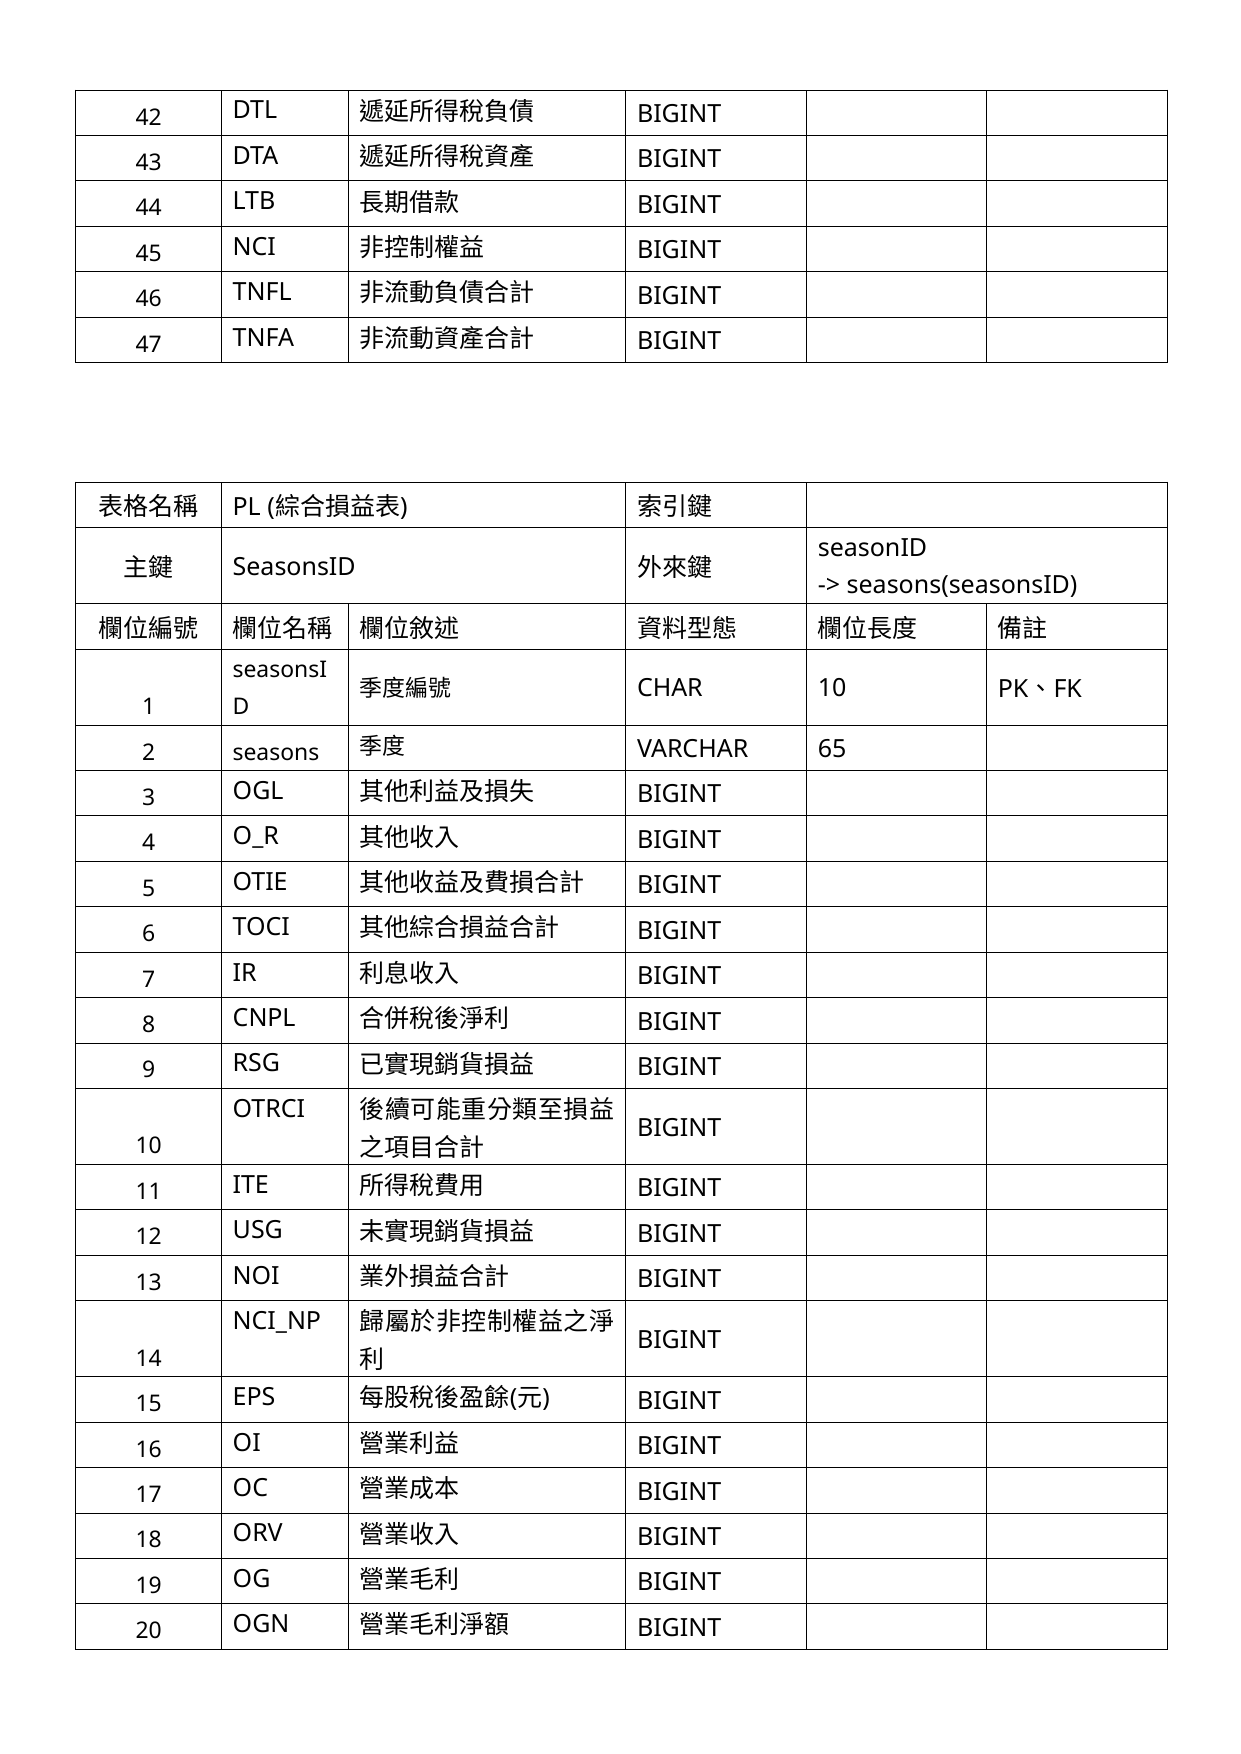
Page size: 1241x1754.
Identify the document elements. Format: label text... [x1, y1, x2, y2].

table_cell [807, 136, 986, 180]
table_cell [807, 1089, 986, 1164]
table_cell 15 [76, 1377, 221, 1422]
table_cell BIGINT [626, 272, 806, 317]
table_cell seasons [222, 726, 348, 770]
table_cell OTRCI [222, 1089, 348, 1164]
table_cell 營業成本 [349, 1468, 625, 1512]
table_cell [987, 272, 1167, 317]
table_cell [807, 181, 986, 226]
table_cell [807, 91, 986, 135]
table_cell TNFA [222, 318, 348, 362]
table_cell 所得稅費用 [349, 1165, 625, 1209]
table_cell [807, 1301, 986, 1376]
table_cell ORV [222, 1514, 348, 1558]
table_cell 營業收入 [349, 1514, 625, 1558]
table_cell 16 [76, 1423, 221, 1467]
table_cell BIGINT [626, 1604, 806, 1649]
table_cell 18 [76, 1514, 221, 1558]
table_cell [807, 1377, 986, 1422]
table_cell BIGINT [626, 1089, 806, 1164]
table_cell 資料型態 [626, 604, 806, 648]
table_cell IR [222, 953, 348, 997]
table_cell 7 [76, 953, 221, 997]
table_header 索引鍵 [626, 483, 806, 527]
table_cell 後續可能重分類至損益之項目合計 [349, 1089, 625, 1164]
table_cell [807, 318, 986, 362]
table_cell 主鍵 [76, 528, 221, 603]
table_cell [987, 862, 1167, 906]
table_cell BIGINT [626, 181, 806, 226]
table_header 表格名稱 [76, 483, 221, 527]
table_cell OTIE [222, 862, 348, 906]
table_cell 45 [76, 227, 221, 271]
table_cell OC [222, 1468, 348, 1512]
table_cell [807, 1044, 986, 1088]
table_cell 46 [76, 272, 221, 317]
table_cell [987, 1377, 1167, 1422]
table_cell 外來鍵 [626, 528, 806, 603]
table_cell 其他收益及費損合計 [349, 862, 625, 906]
table_cell 業外損益合計 [349, 1256, 625, 1300]
table_cell [987, 816, 1167, 861]
table_cell 利息收入 [349, 953, 625, 997]
table_cell TNFL [222, 272, 348, 317]
table_cell 遞延所得稅資產 [349, 136, 625, 180]
table_cell [987, 998, 1167, 1042]
table_cell [807, 1604, 986, 1649]
table_cell [807, 771, 986, 815]
table_cell EPS [222, 1377, 348, 1422]
table_cell 6 [76, 907, 221, 952]
table_cell [987, 91, 1167, 135]
table_cell [987, 771, 1167, 815]
table_cell [987, 1089, 1167, 1164]
table_cell BIGINT [626, 136, 806, 180]
table_cell [987, 181, 1167, 226]
table_cell BIGINT [626, 862, 806, 906]
table_cell [807, 816, 986, 861]
table_cell seasonsID [222, 650, 348, 724]
table_cell 12 [76, 1210, 221, 1255]
table_cell BIGINT [626, 998, 806, 1042]
table_cell NCI [222, 227, 348, 271]
table_header [807, 483, 1167, 527]
table_cell 營業毛利淨額 [349, 1604, 625, 1649]
table_cell 長期借款 [349, 181, 625, 226]
table_cell BIGINT [626, 1468, 806, 1512]
table_cell BIGINT [626, 1256, 806, 1300]
table_cell 11 [76, 1165, 221, 1209]
table_cell SeasonsID [222, 528, 625, 603]
table_cell 營業利益 [349, 1423, 625, 1467]
table_cell BIGINT [626, 1559, 806, 1603]
table_cell BIGINT [626, 1377, 806, 1422]
table_cell 非流動負債合計 [349, 272, 625, 317]
table_cell [987, 953, 1167, 997]
table_cell 季度編號 [349, 650, 625, 724]
table_cell 44 [76, 181, 221, 226]
table_cell 17 [76, 1468, 221, 1512]
table_cell 其他綜合損益合計 [349, 907, 625, 952]
table_cell OGL [222, 771, 348, 815]
table_cell 47 [76, 318, 221, 362]
table_cell 13 [76, 1256, 221, 1300]
table_cell [807, 1165, 986, 1209]
table_cell [807, 1423, 986, 1467]
table_cell 遞延所得稅負債 [349, 91, 625, 135]
table_cell [987, 1604, 1167, 1649]
table_cell [807, 953, 986, 997]
table_cell VARCHAR [626, 726, 806, 770]
table_cell 8 [76, 998, 221, 1042]
table_cell [807, 998, 986, 1042]
table_cell DTA [222, 136, 348, 180]
table_cell 非控制權益 [349, 227, 625, 271]
table_cell [987, 1044, 1167, 1088]
table_cell 其他利益及損失 [349, 771, 625, 815]
table_cell [987, 1210, 1167, 1255]
table_cell 43 [76, 136, 221, 180]
table_cell BIGINT [626, 1514, 806, 1558]
table_cell BIGINT [626, 1210, 806, 1255]
table_cell [807, 1514, 986, 1558]
table_header PL (綜合損益表) [222, 483, 625, 527]
table_cell 備註 [987, 604, 1167, 648]
table_cell 每股稅後盈餘(元) [349, 1377, 625, 1422]
table_cell 欄位長度 [807, 604, 986, 648]
table_cell [807, 907, 986, 952]
table_cell BIGINT [626, 953, 806, 997]
table_cell [987, 726, 1167, 770]
table_cell [807, 227, 986, 271]
table_cell 合併稅後淨利 [349, 998, 625, 1042]
table_cell [987, 227, 1167, 271]
table_cell 未實現銷貨損益 [349, 1210, 625, 1255]
table_cell O_R [222, 816, 348, 861]
table_cell 10 [807, 650, 986, 724]
table_cell BIGINT [626, 1044, 806, 1088]
table_cell 欄位名稱 [222, 604, 348, 648]
table_cell [807, 1468, 986, 1512]
table_cell 5 [76, 862, 221, 906]
table_cell [987, 318, 1167, 362]
table_cell [807, 1210, 986, 1255]
table_cell [987, 1165, 1167, 1209]
table_cell [987, 1559, 1167, 1603]
table_cell BIGINT [626, 907, 806, 952]
table_cell seasonID -> seasons(seasonsID) [807, 528, 1167, 603]
table_cell [807, 1256, 986, 1300]
table_cell CHAR [626, 650, 806, 724]
table_cell 9 [76, 1044, 221, 1088]
table_cell USG [222, 1210, 348, 1255]
table_cell [987, 1256, 1167, 1300]
table_cell 10 [76, 1089, 221, 1164]
table_cell [987, 907, 1167, 952]
table_cell [987, 1468, 1167, 1512]
table_cell 營業毛利 [349, 1559, 625, 1603]
table_cell 20 [76, 1604, 221, 1649]
table_cell [807, 862, 986, 906]
table_cell 14 [76, 1301, 221, 1376]
table_cell CNPL [222, 998, 348, 1042]
table_cell [987, 136, 1167, 180]
table_cell BIGINT [626, 1301, 806, 1376]
table_cell 欄位敘述 [349, 604, 625, 648]
table_cell BIGINT [626, 1165, 806, 1209]
table_cell BIGINT [626, 318, 806, 362]
table_cell 3 [76, 771, 221, 815]
table_cell BIGINT [626, 771, 806, 815]
table_cell 非流動資產合計 [349, 318, 625, 362]
table_cell OG [222, 1559, 348, 1603]
table_cell 65 [807, 726, 986, 770]
table_cell DTL [222, 91, 348, 135]
table_cell 其他收入 [349, 816, 625, 861]
table_cell NCI_NP [222, 1301, 348, 1376]
table_cell TOCI [222, 907, 348, 952]
table_cell 歸屬於非控制權益之淨利 [349, 1301, 625, 1376]
table_cell 1 [76, 650, 221, 724]
table_cell [987, 1301, 1167, 1376]
table_cell 42 [76, 91, 221, 135]
table_cell PK、FK [987, 650, 1167, 724]
table_cell [987, 1514, 1167, 1558]
table_cell OGN [222, 1604, 348, 1649]
table_cell LTB [222, 181, 348, 226]
table_cell 4 [76, 816, 221, 861]
table_cell NOI [222, 1256, 348, 1300]
table_cell 季度 [349, 726, 625, 770]
table_cell BIGINT [626, 227, 806, 271]
table_cell 19 [76, 1559, 221, 1603]
table_cell [987, 1423, 1167, 1467]
table_cell OI [222, 1423, 348, 1467]
table_cell [807, 1559, 986, 1603]
table_cell RSG [222, 1044, 348, 1088]
table_cell ITE [222, 1165, 348, 1209]
table_cell 欄位編號 [76, 604, 221, 648]
table_cell [807, 272, 986, 317]
table_cell BIGINT [626, 1423, 806, 1467]
table_cell BIGINT [626, 816, 806, 861]
table_cell 已實現銷貨損益 [349, 1044, 625, 1088]
table_cell BIGINT [626, 91, 806, 135]
table_cell 2 [76, 726, 221, 770]
